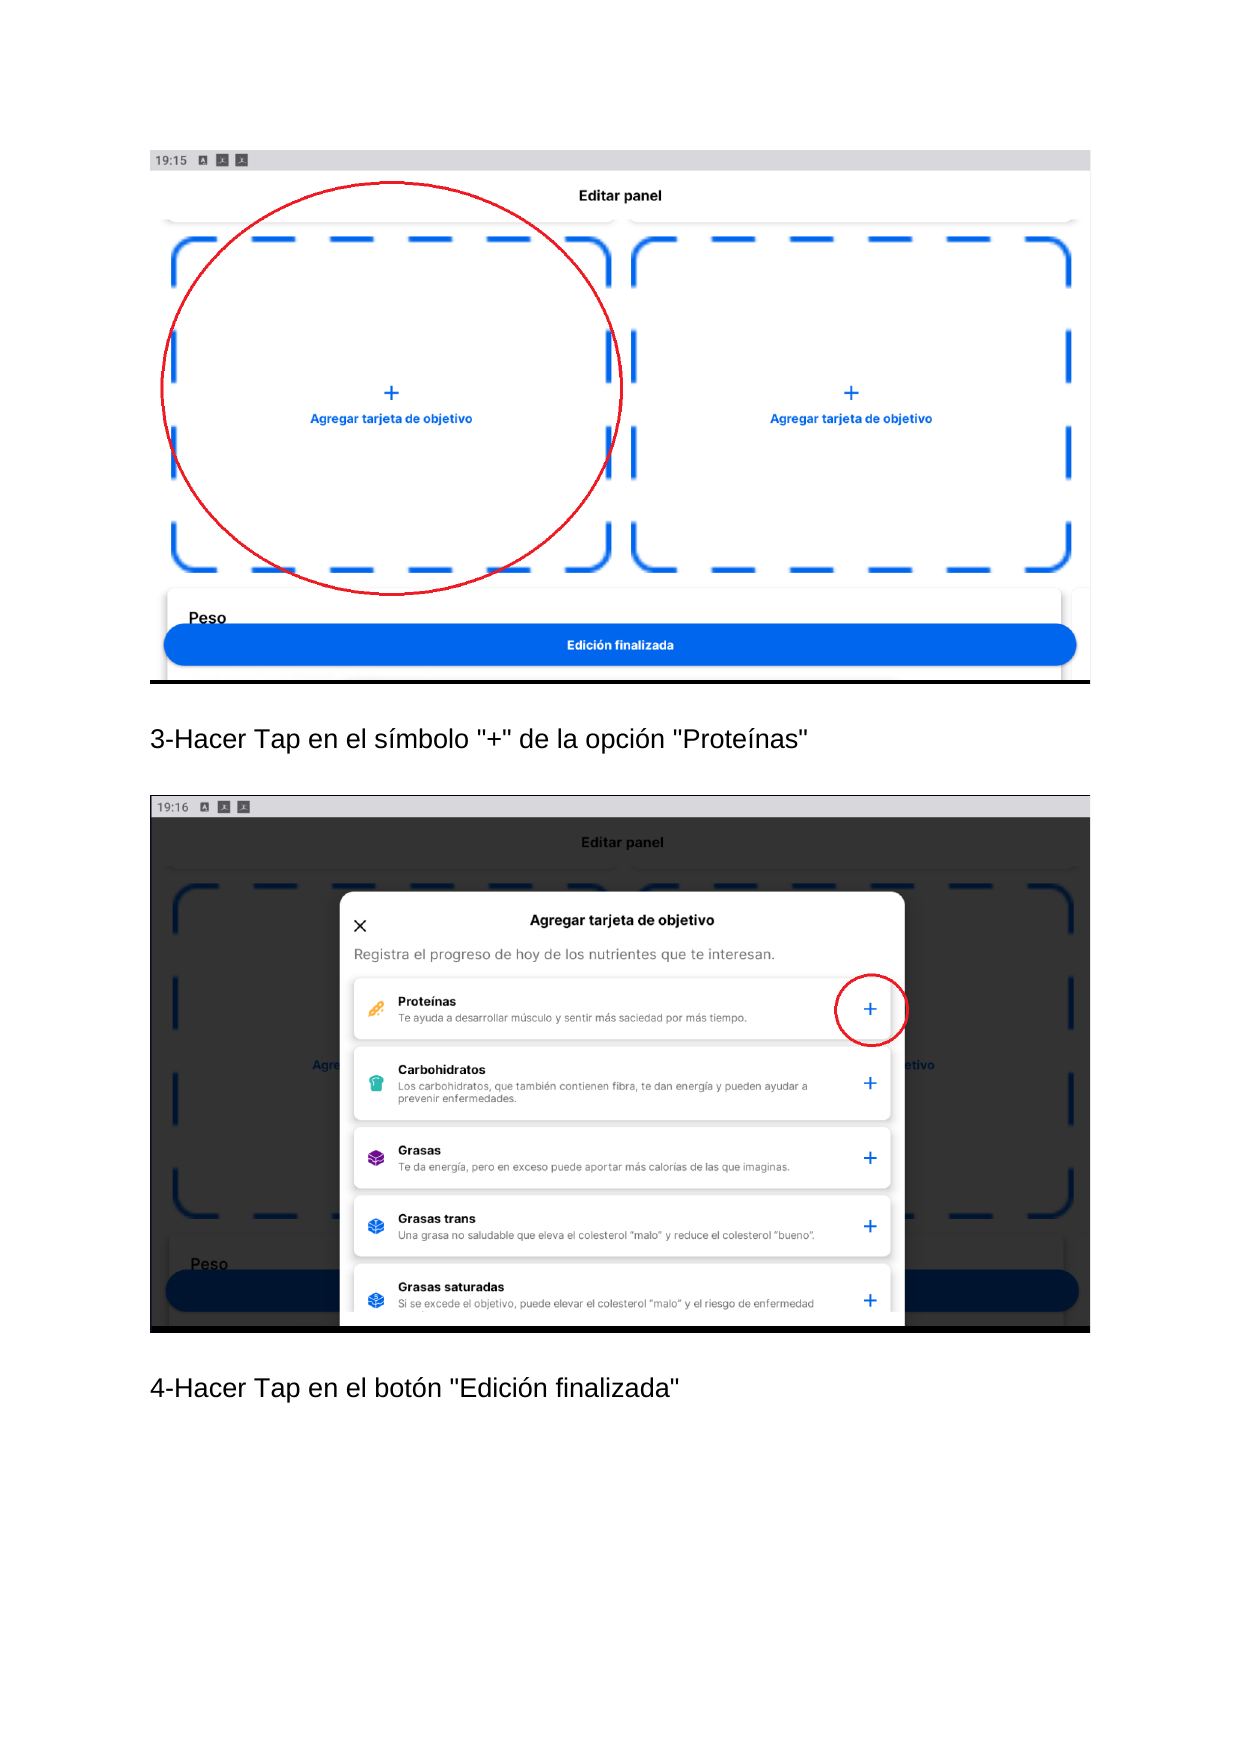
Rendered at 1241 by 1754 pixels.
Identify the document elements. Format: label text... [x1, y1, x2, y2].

picture [150, 795, 1091, 1333]
picture [150, 150, 1091, 684]
text 4-Hacer Tap en el botón "Edición finalizada" [150, 1372, 1090, 1403]
text 3-Hacer Tap en el símbolo "+" de la opción "Proteínas" [150, 723, 1090, 754]
